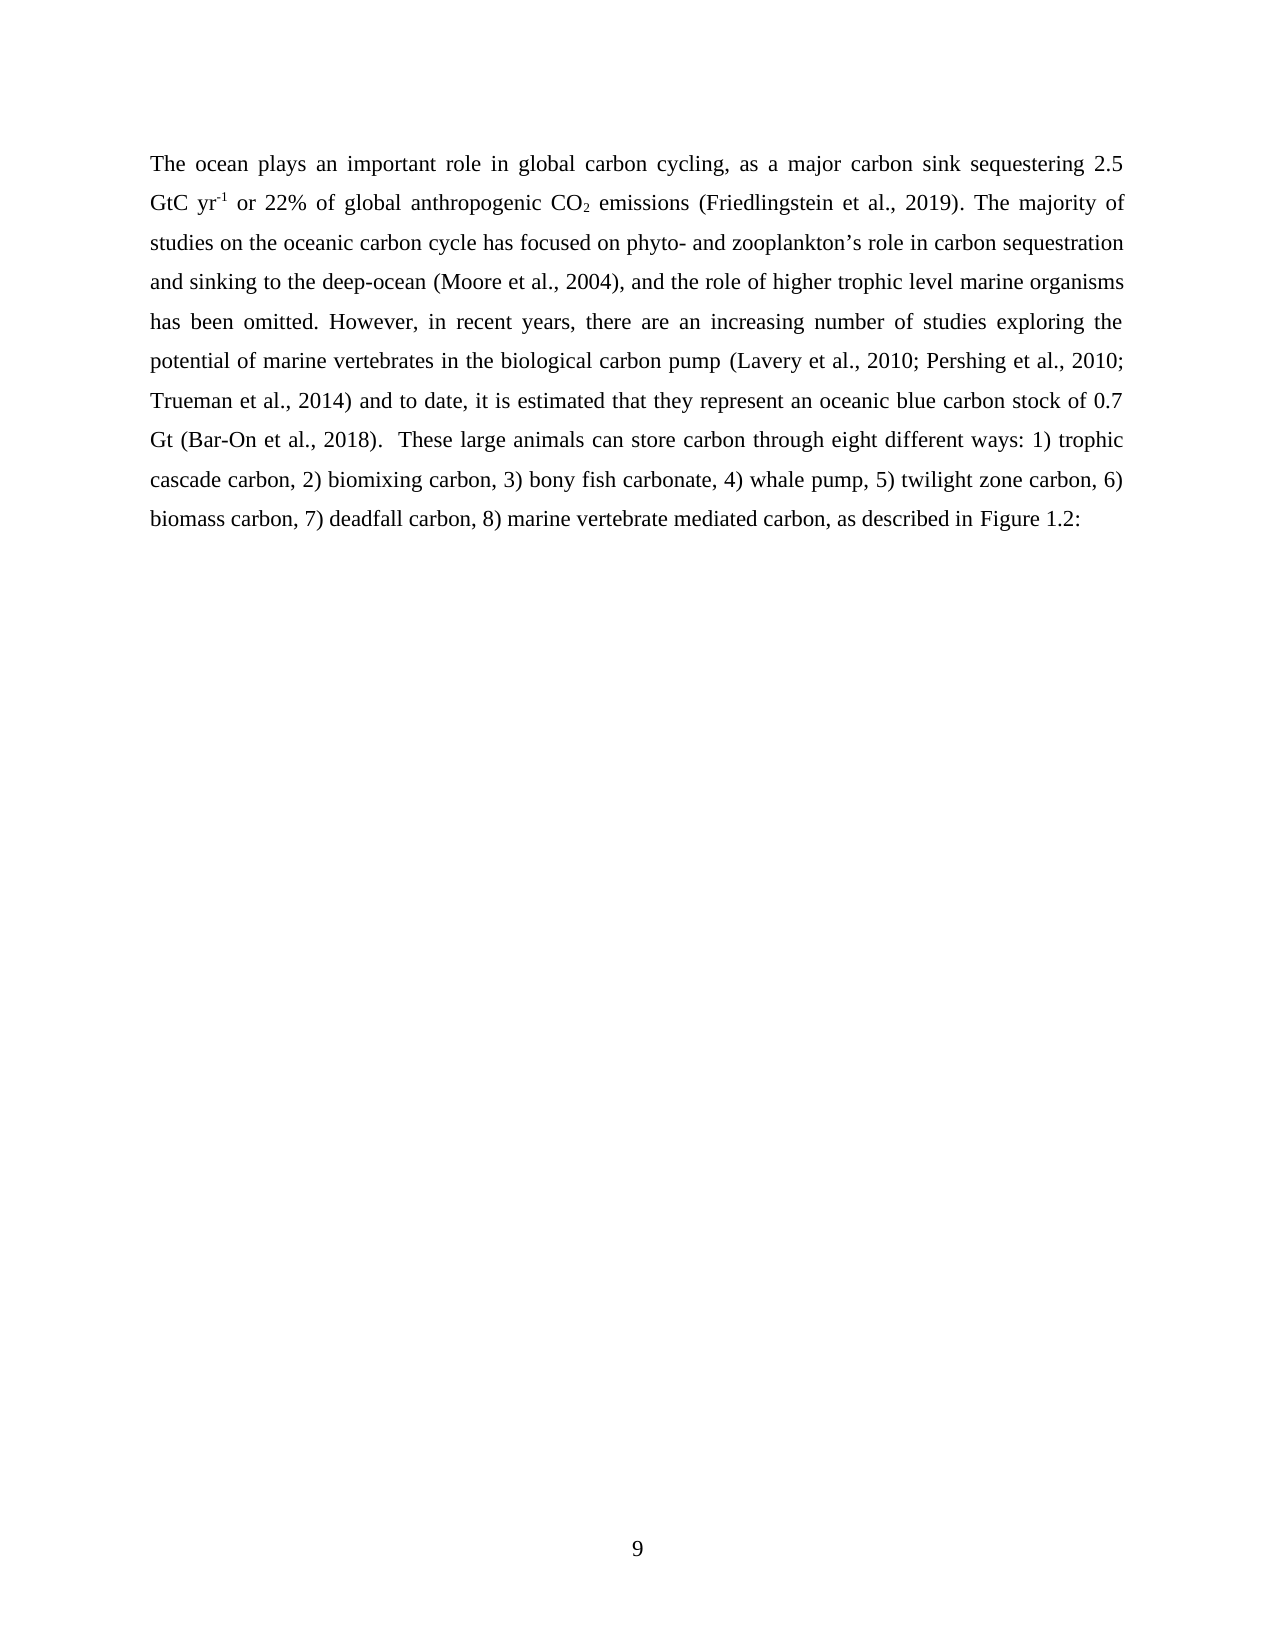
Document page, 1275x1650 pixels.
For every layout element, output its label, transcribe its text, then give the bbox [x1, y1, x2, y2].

text The ocean plays an important role in global carbon cycling, as a major carbon sink sequestering 2.5 GtC yr-1 or 22% of global anthropogenic CO2 emissions (Friedlingstein et al., 2019). The majority of studies on the oceanic carbon cycle has focused on phyto- and zooplankton’s role in carbon sequestration and sinking to the deep-ocean (Moore et al., 2004), and the role of higher trophic level marine organisms has been omitted. However, in recent years, there are an increasing number of studies exploring the potential of marine vertebrates in the biological carbon pump (Lavery et al., 2010; Pershing et al., 2010; Trueman et al., 2014) and to date, it is estimated that they represent an oceanic blue carbon stock of 0.7 Gt (Bar-On et al., 2018). These large animals can store carbon through eight different ways: 1) trophic cascade carbon, 2) biomixing carbon, 3) bony fish carbonate, 4) whale pump, 5) twilight zone carbon, 6) biomass carbon, 7) deadfall carbon, 8) marine vertebrate mediated carbon, as described in Figure 1.2: [150, 150, 1125, 532]
